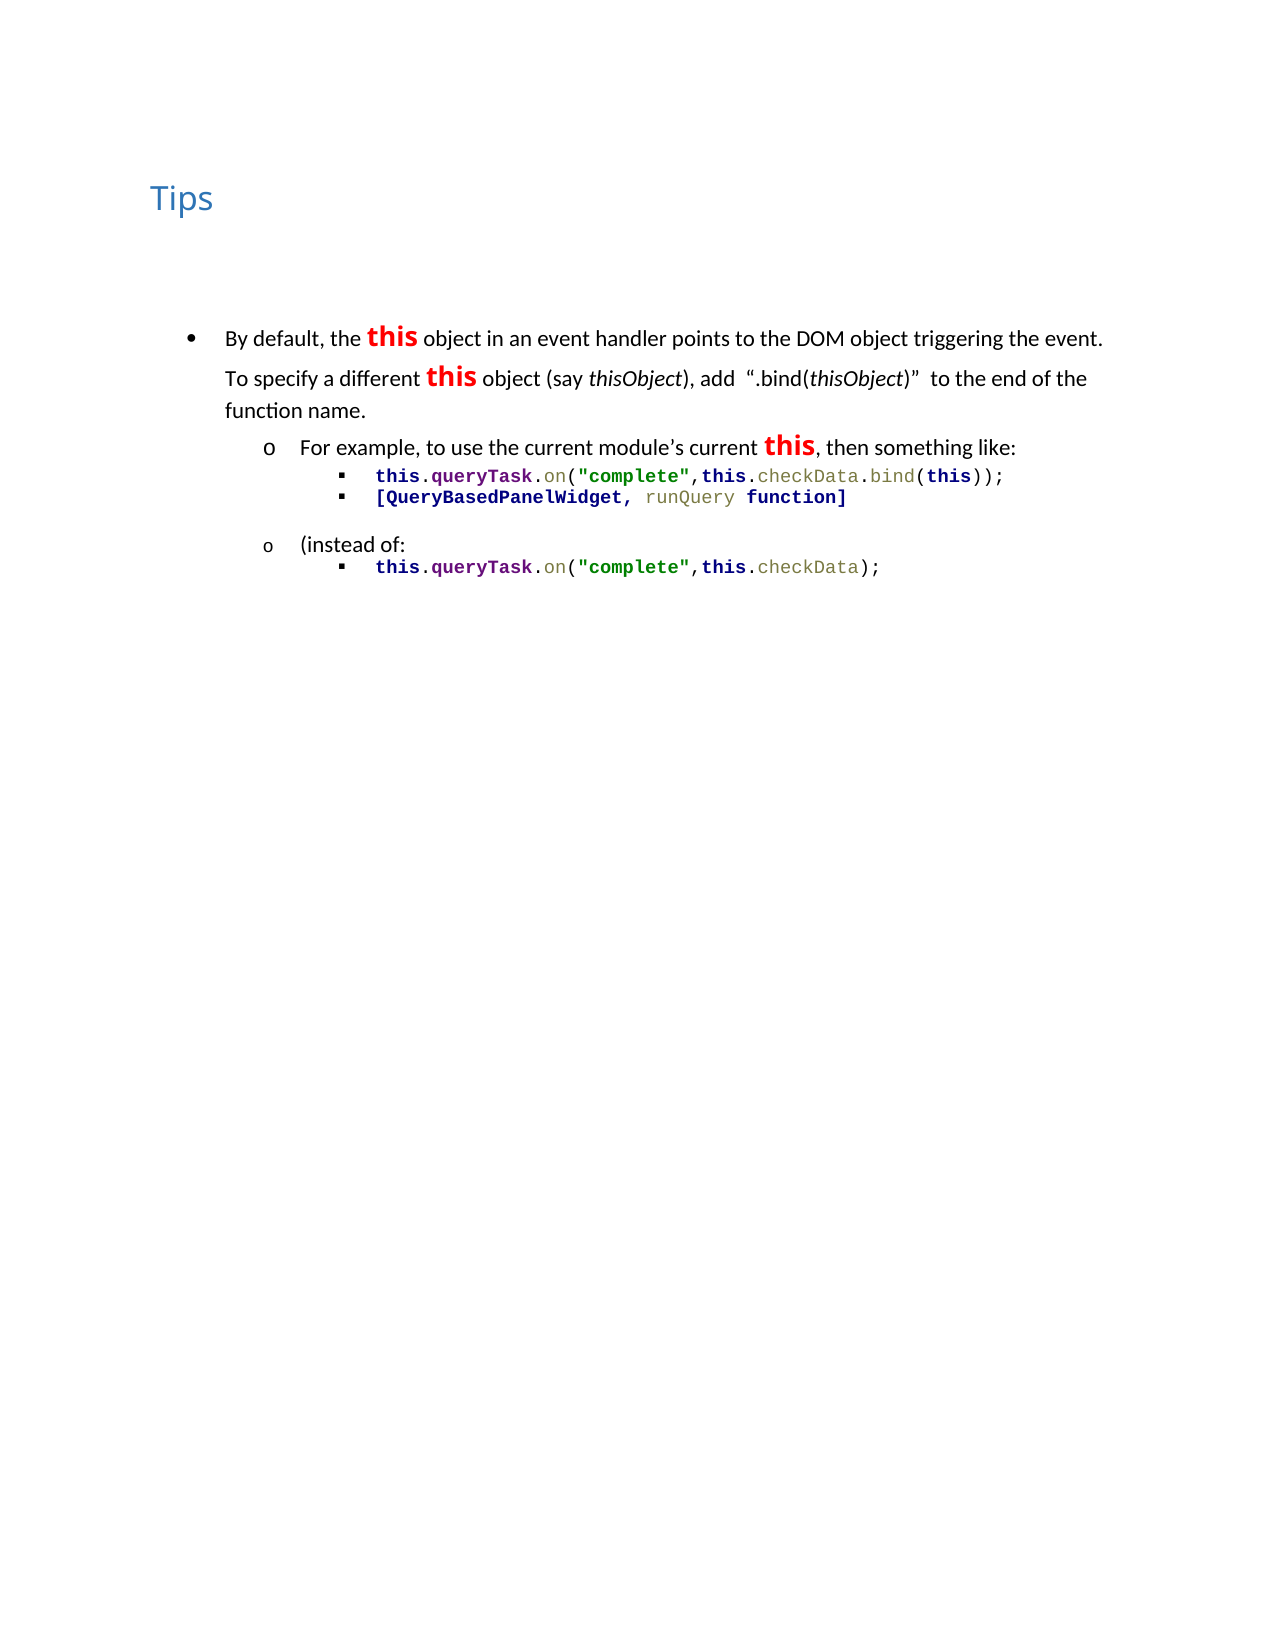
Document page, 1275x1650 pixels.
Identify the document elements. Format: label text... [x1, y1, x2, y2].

list By default, the this object in an event handler points to the DOM object triggering the event. To specify a different this object (say thisObject), add “.bind(thisObject)” to the end of the function name. [187, 318, 1125, 424]
list [QueryBasedPanelWidget, runQuery function] [337, 488, 1125, 509]
list (instead of: [262, 530, 1125, 558]
list For example, to use the current module’s current this, then something like: [262, 427, 1125, 464]
list this.queryTask.on("complete",this.checkData.bind(this)); [337, 467, 1125, 488]
list this.queryTask.on("complete",this.checkData); [337, 558, 1125, 579]
subtitle Tips [150, 175, 1125, 220]
